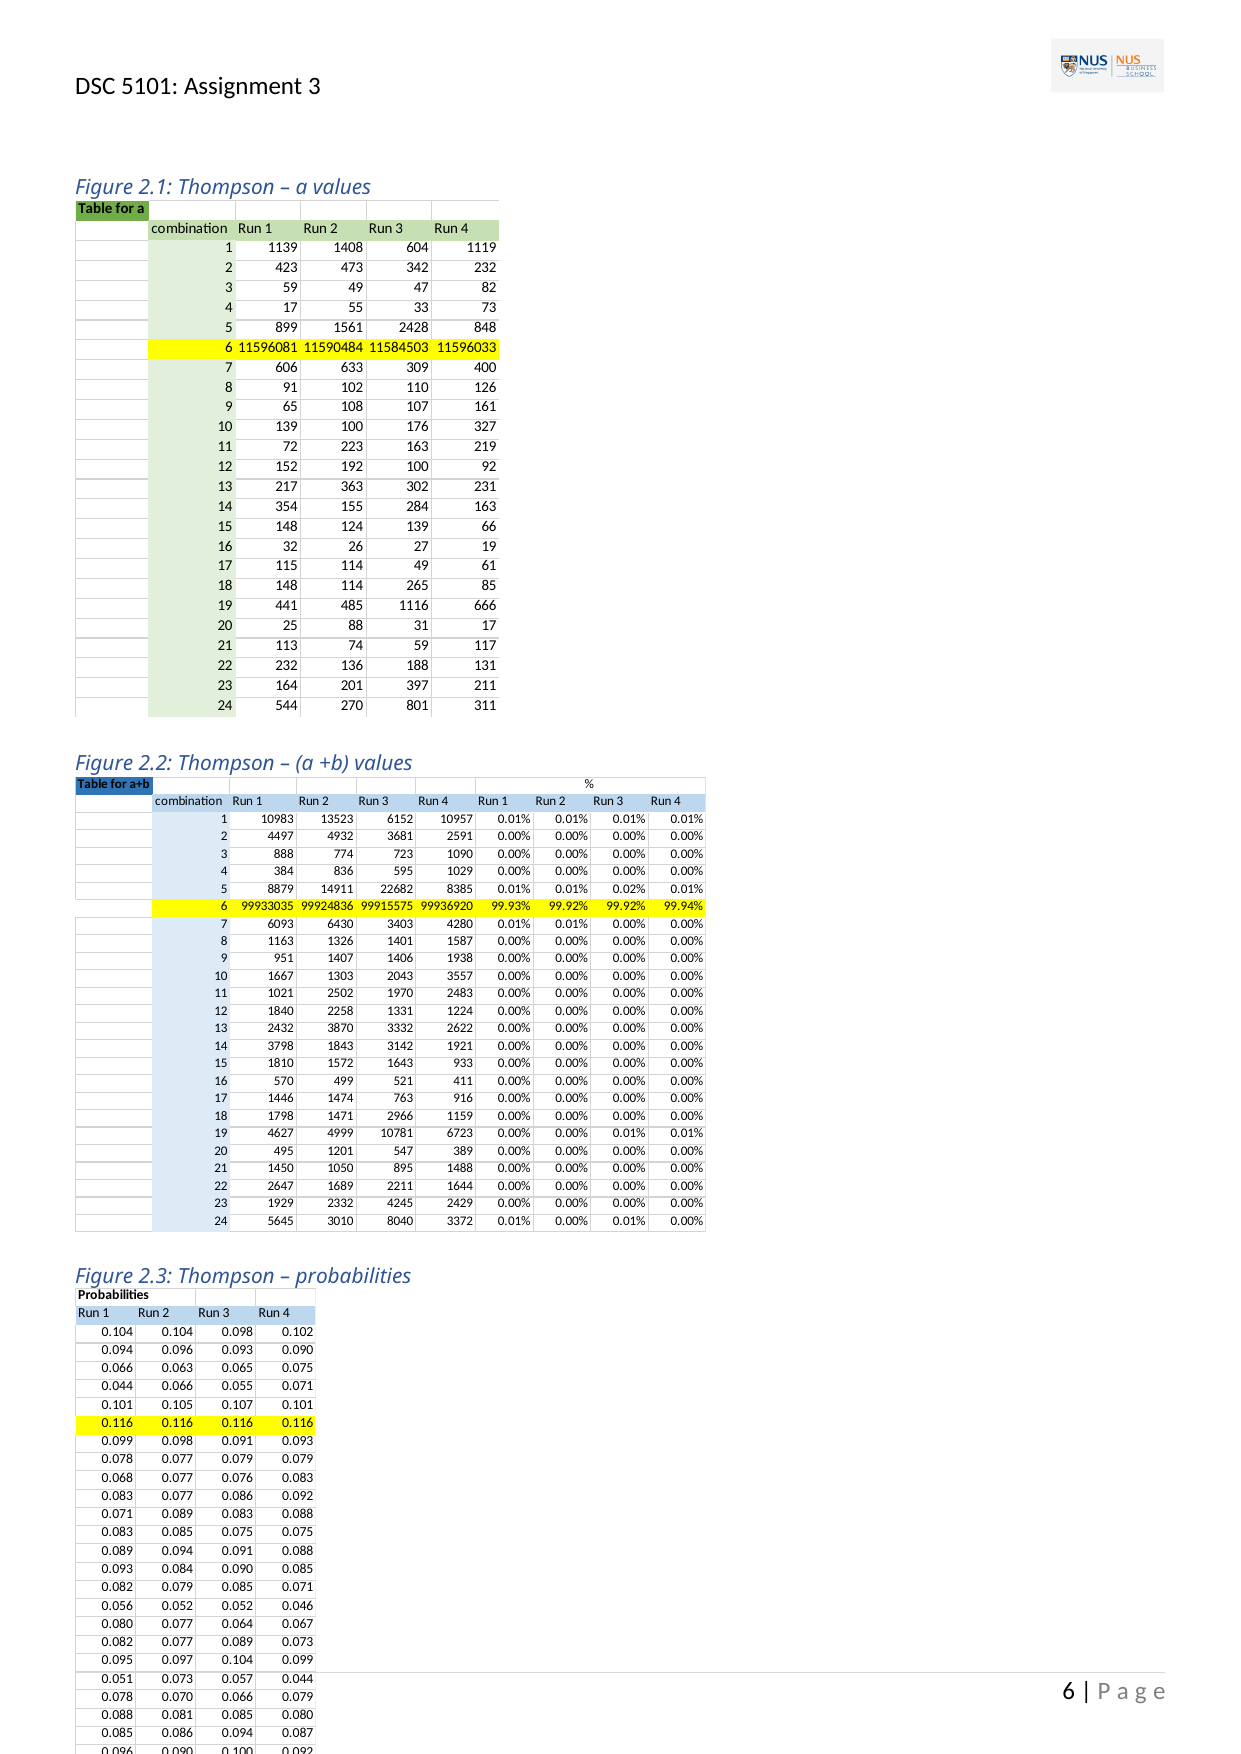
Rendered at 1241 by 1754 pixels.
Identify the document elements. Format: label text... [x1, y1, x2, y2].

text Figure 2.3: Thompson – probabilities [75, 1261, 1165, 1289]
picture [1051, 35, 1164, 95]
text Figure 2.2: Thompson – (a +b) values [75, 748, 1165, 777]
text Figure 2.1: Thompson – a values [75, 172, 1165, 200]
